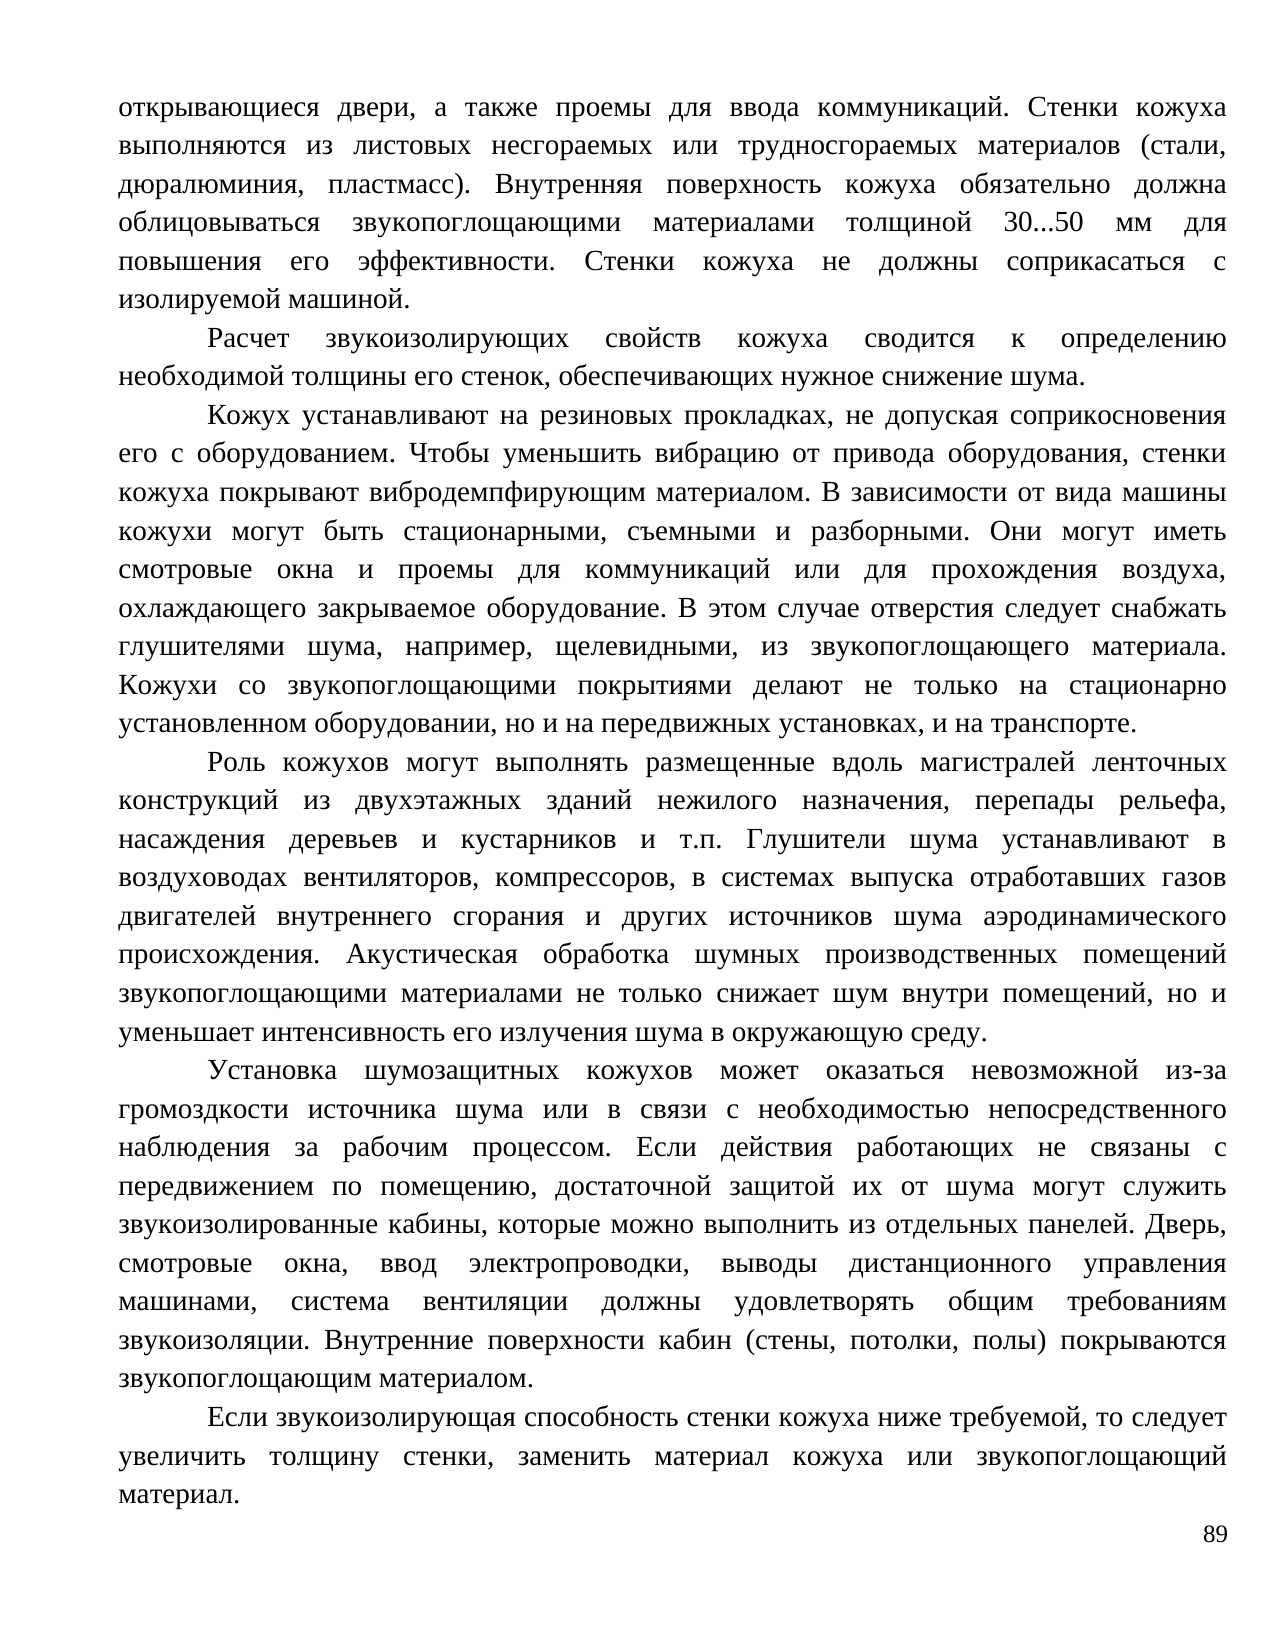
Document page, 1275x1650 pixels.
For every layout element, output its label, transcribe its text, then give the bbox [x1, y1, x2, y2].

text Расчет звукоизолирующих свойств кожуха сводится к определению необходимой толщины его стенок, обеспечивающих нужное снижение шума. [118, 320, 1228, 392]
text Кожух устанавливают на резиновых прокладках, не допуская соприкосновения его с оборудованием. Чтобы уменьшить вибрацию от привода оборудования, стенки кожуха покрывают вибродемпфирующим материалом. В зависимости от вида машины кожухи могут быть стационарными, съемными и разборными. Они могут иметь смотровые окна и проемы для коммуникаций или для прохождения воздуха, охлаждающего закрываемое оборудование. В этом случае отверстия следует снабжать глушителями шума, например, щелевидными, из звукопоглощающего материала. Кожухи со звукопоглощающими покрытиями делают не только на стационарно установленном оборудовании, но и на передвижных установках, и на транспорте. [118, 397, 1228, 739]
text Установка шумозащитных кожухов может оказаться невозможной из-за громоздкости источника шума или в связи с необходимостью непосредственного наблюдения за рабочим процессом. Если действия работающих не связаны с передвижением по помещению, достаточной защитой их от шума могут служить звукоизолированные кабины, которые можно выполнить из отдельных панелей. Дверь, смотровые окна, ввод электропроводки, выводы дистанционного управления машинами, система вентиляции должны удовлетворять общим требованиям звукоизоляции. Внутренние поверхности кабин (стены, потолки, полы) покрываются звукопоглощающим материалом. [118, 1052, 1228, 1394]
text Если звукоизолирующая способность стенки кожуха ниже требуемой, то следует увеличить толщину стенки, заменить материал кожуха или звукопоглощающий материал. [118, 1399, 1228, 1510]
text Роль кожухов могут выполнять размещенные вдоль магистралей ленточных конструкций из двухэтажных зданий нежилого назначения, перепады рельефа, насаждения деревьев и кустарников и т.п. Глушители шума устанавливают в воздуховодах вентиляторов, компрессоров, в системах выпуска отработавших газов двигателей внутреннего сгорания и других источников шума аэродинамического происхождения. Акустическая обработка шумных производственных помещений звукопоглощающими материалами не только снижает шум внутри помещений, но и уменьшает интенсивность его излучения шума в окружающую среду. [118, 744, 1228, 1047]
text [118, 89, 1228, 315]
